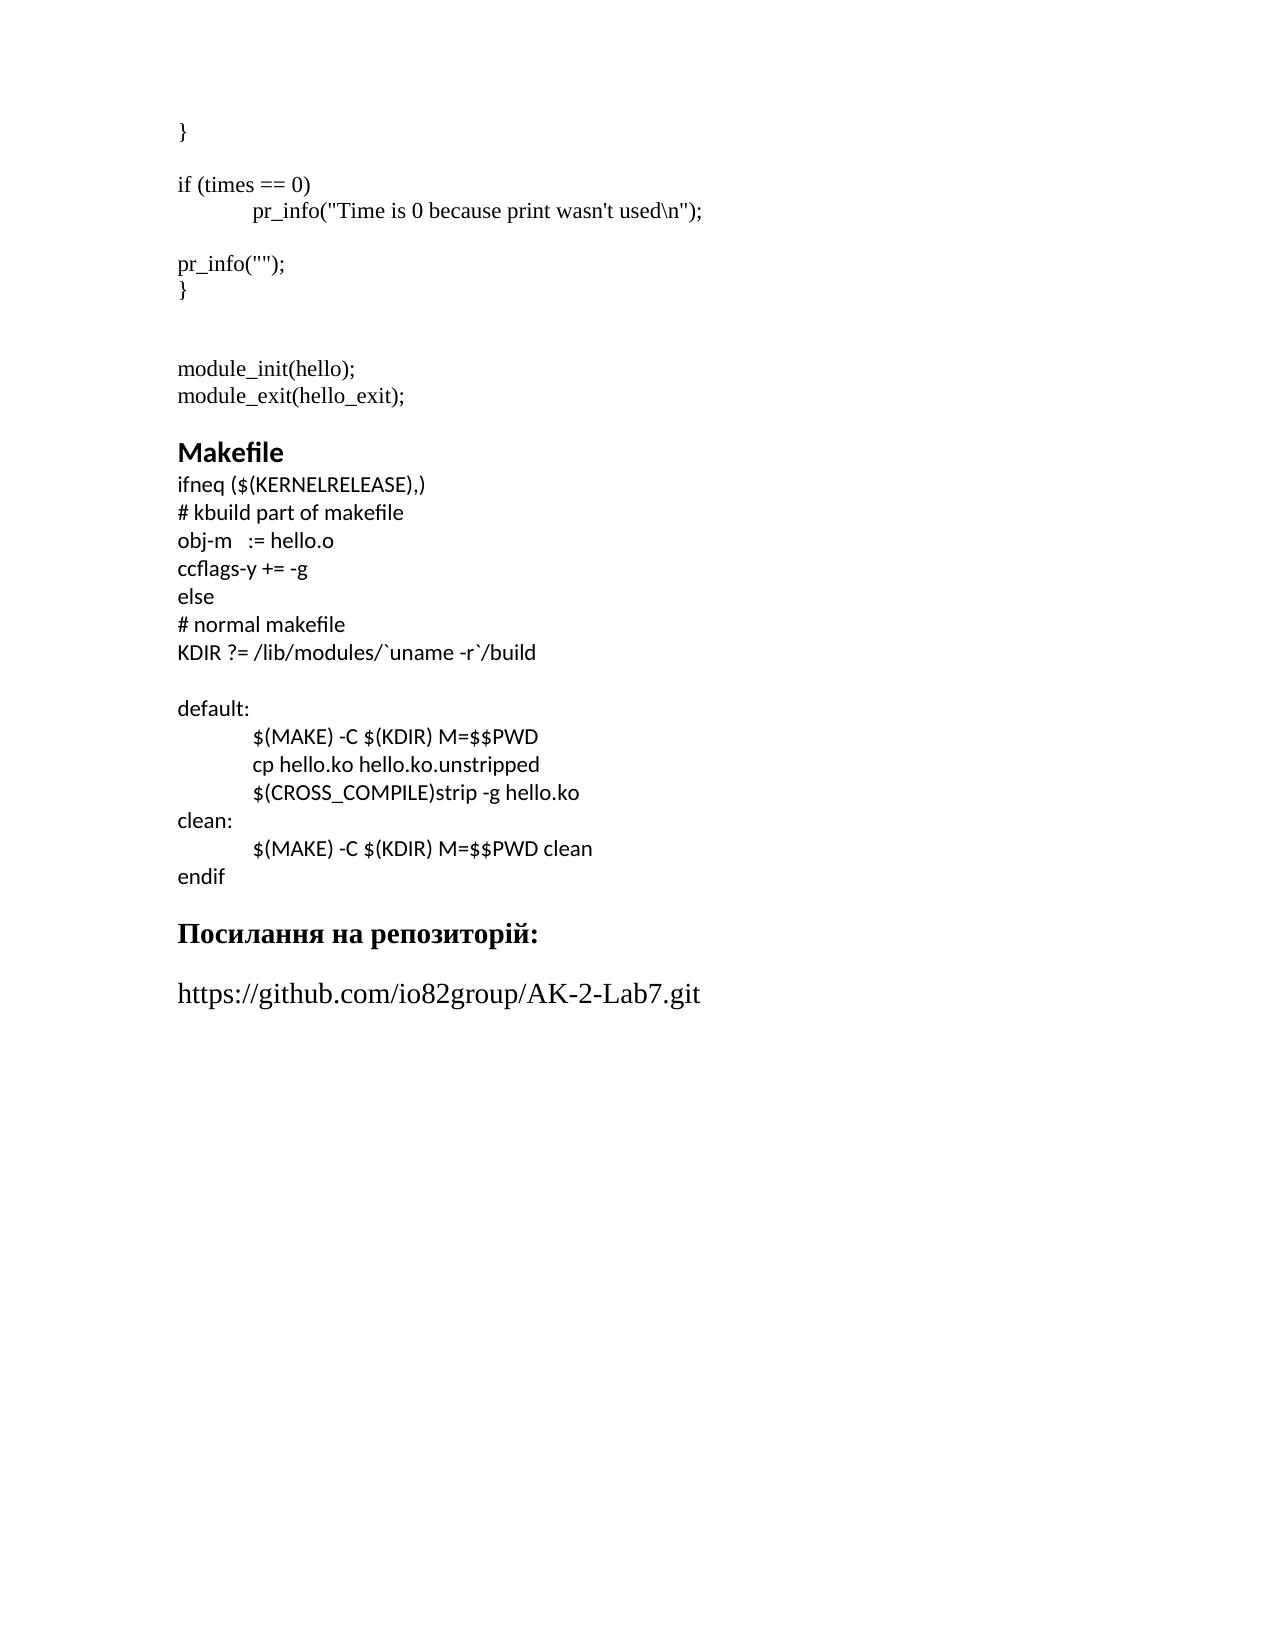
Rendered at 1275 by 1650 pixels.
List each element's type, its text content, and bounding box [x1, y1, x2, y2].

text https://github.com/io82group/AK-2-Lab7.git [177, 977, 1186, 1010]
text Makefile [177, 434, 1186, 470]
text $(MAKE) -C $(KDIR) M=$$PWD clean [177, 834, 1186, 862]
text clean: [177, 806, 1186, 834]
text pr_info(""); [177, 250, 1186, 276]
text cp hello.ko hello.ko.unstripped [177, 750, 1186, 778]
text Посилання на репозиторій: [177, 917, 1186, 950]
text KDIR ?= /lib/modules/`uname -r`/build [177, 638, 1186, 666]
text $(CROSS_COMPILE)strip -g hello.ko [177, 778, 1186, 806]
text pr_info("Time is 0 because print wasn't used\n"); [177, 197, 1186, 223]
text module_init(hello); [177, 355, 1186, 382]
text if (times == 0) [177, 171, 1186, 197]
text ifneq ($(KERNELRELEASE),) [177, 470, 1186, 498]
text } [177, 118, 1186, 144]
text ccflags-y += -g [177, 554, 1186, 582]
text # normal makefile [177, 610, 1186, 638]
text else [177, 582, 1186, 610]
text endif [177, 862, 1186, 890]
text # kbuild part of makefile [177, 498, 1186, 526]
text $(MAKE) -C $(KDIR) M=$$PWD [177, 722, 1186, 750]
text } [177, 276, 1186, 303]
text module_exit(hello_exit); [177, 382, 1186, 408]
text default: [177, 694, 1186, 722]
text obj-m := hello.o [177, 526, 1186, 554]
